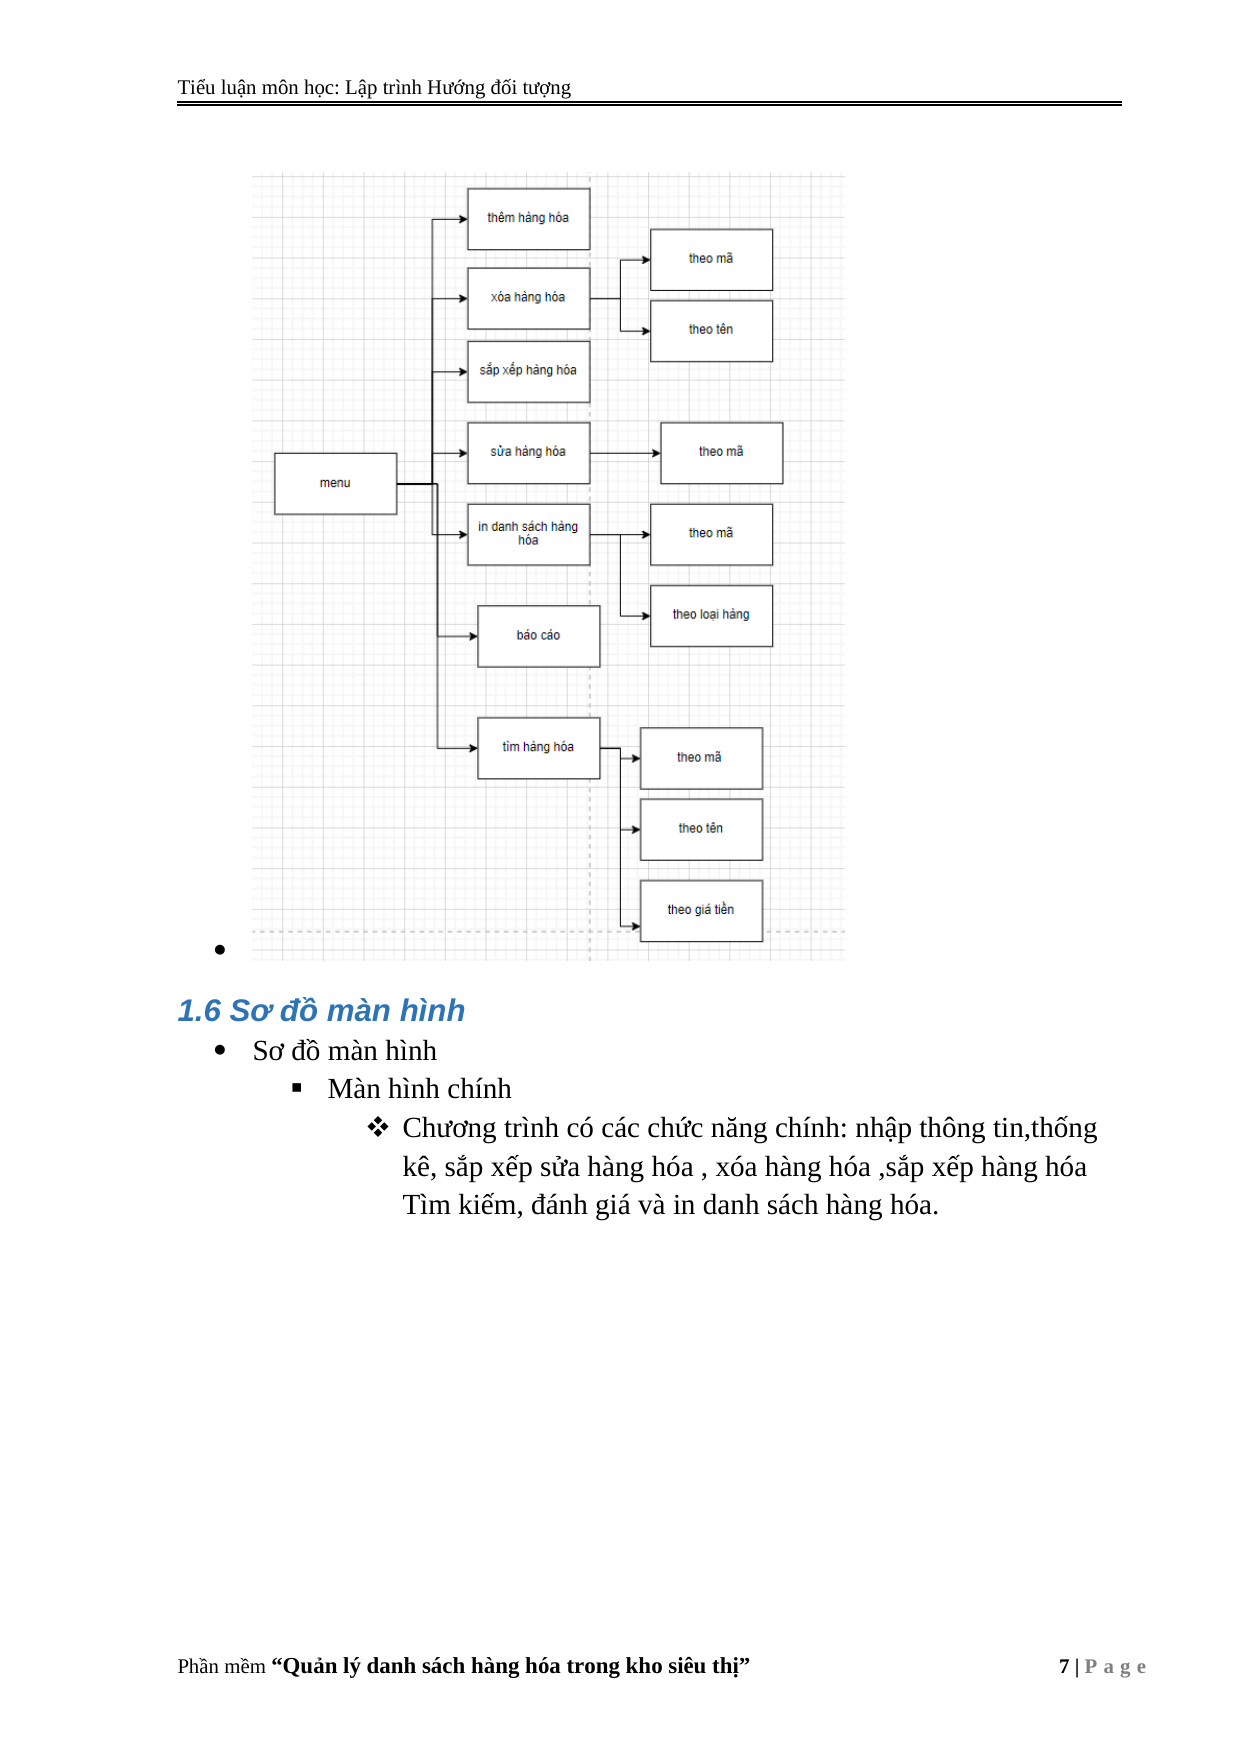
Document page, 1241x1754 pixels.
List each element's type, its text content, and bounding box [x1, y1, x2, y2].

list Sơ đồ màn hình [215, 1033, 1122, 1067]
list Tìm kiếm, đánh giá và in danh sách hàng hóa. [402, 1187, 1122, 1221]
subtitle Sơ đồ màn hình [177, 992, 1122, 1028]
list Chương trình có các chức năng chính: nhập thông tin,thống kê, sắp xếp sửa hàng hóa , xóa hàng hóa ,sắp xếp hàng hóa [365, 1110, 1122, 1182]
picture [252, 172, 845, 961]
list Màn hình chính [290, 1072, 1122, 1105]
